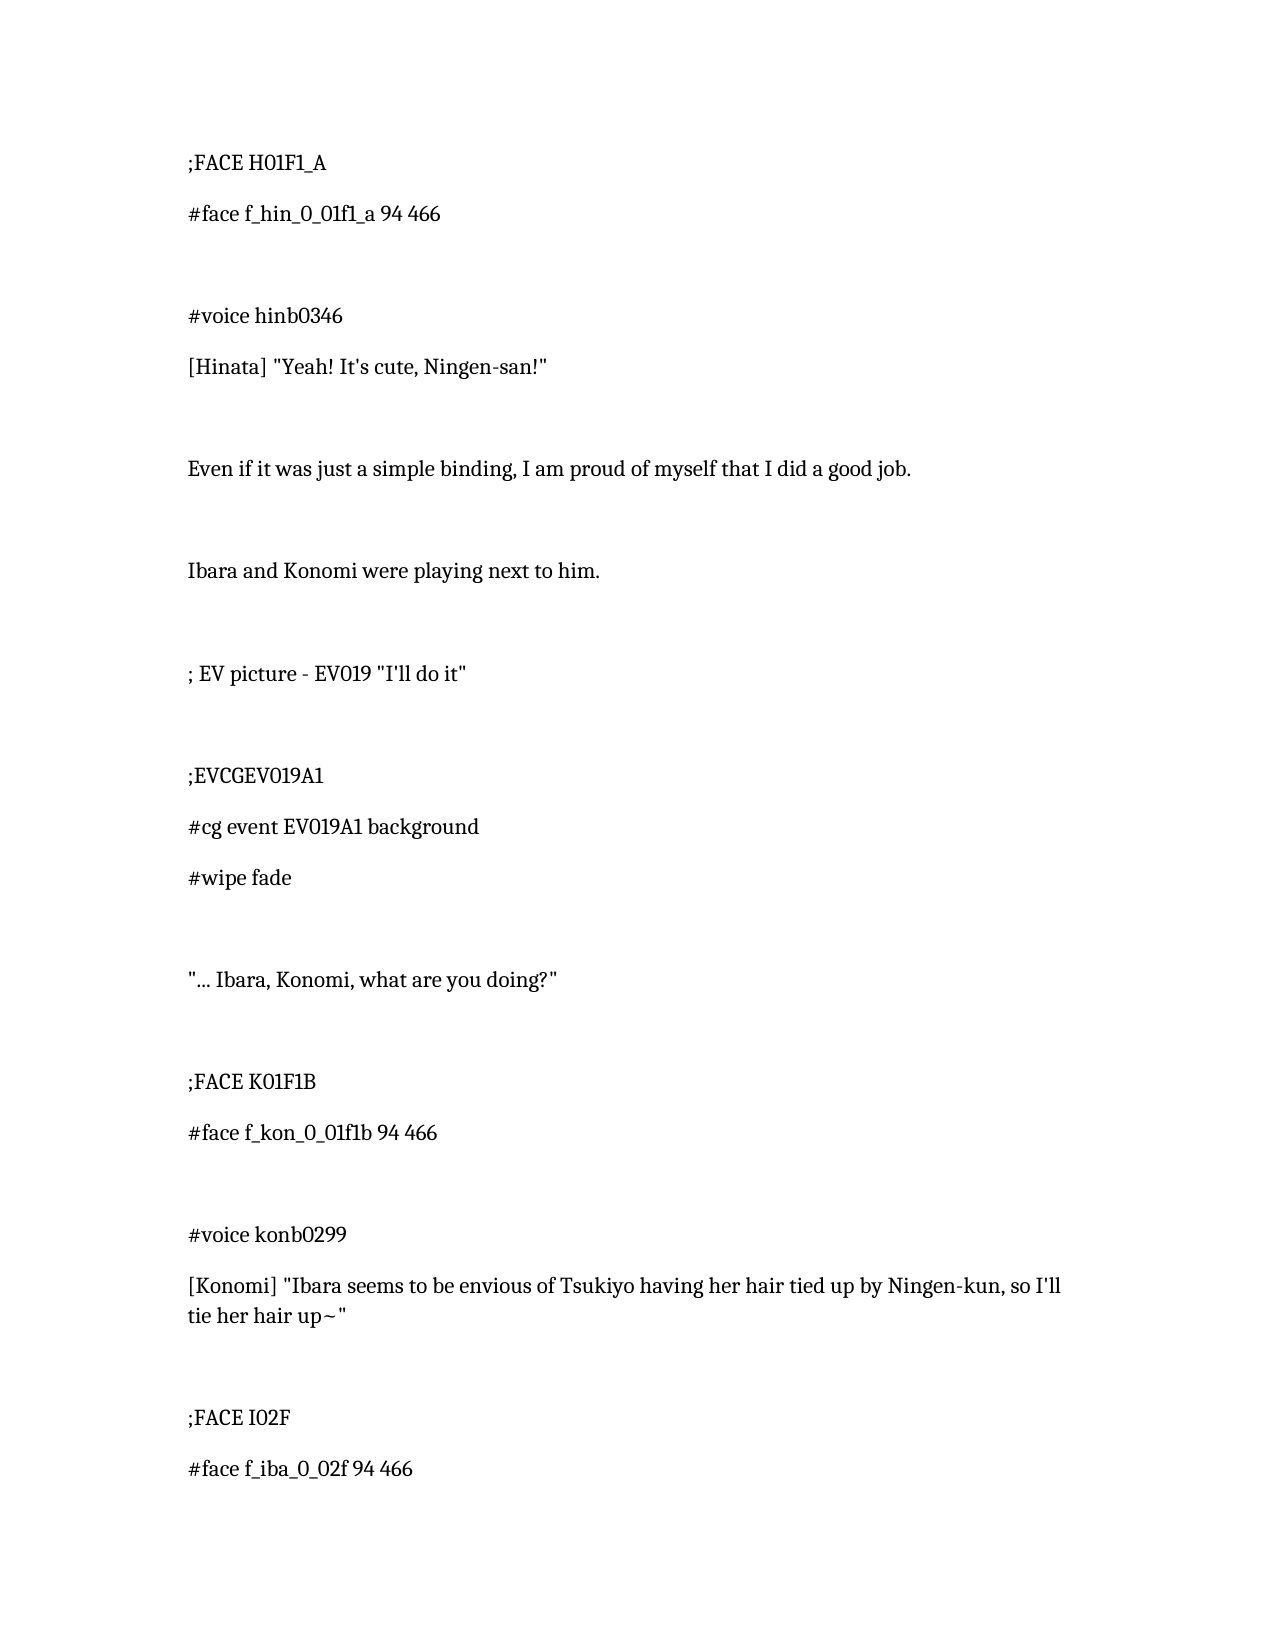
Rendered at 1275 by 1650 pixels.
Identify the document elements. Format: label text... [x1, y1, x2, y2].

text Ibara and Konomi were playing next to him. [187, 558, 1087, 585]
text ;FACE K01F1B [187, 1069, 1087, 1095]
text "... Ibara, Konomi, what are you doing?" [187, 967, 1087, 993]
text #face f_iba_0_02f 94 466 [187, 1456, 1087, 1483]
text #wipe fade [187, 864, 1087, 891]
text #voice konb0299 [187, 1222, 1087, 1248]
text ; EV picture - EV019 "I'll do it" [187, 660, 1087, 687]
text ;EVCGEV019A1 [187, 762, 1087, 789]
text #cg event EV019A1 background [187, 813, 1087, 840]
text Even if it was just a simple binding, I am proud of myself that I did a good job. [187, 456, 1087, 483]
text #face f_kon_0_01f1b 94 466 [187, 1120, 1087, 1146]
text #voice hinb0346 [187, 303, 1087, 329]
text ;FACE H01F1_A [187, 150, 1087, 176]
text #face f_hin_0_01f1_a 94 466 [187, 201, 1087, 227]
text [Konomi] "Ibara seems to be envious of Tsukiyo having her hair tied up by Ningen-kun, so I'll tie her hair up~" [187, 1273, 1087, 1329]
text ;FACE I02F [187, 1405, 1087, 1432]
text [Hinata] "Yeah! It's cute, Ningen-san!" [187, 354, 1087, 381]
